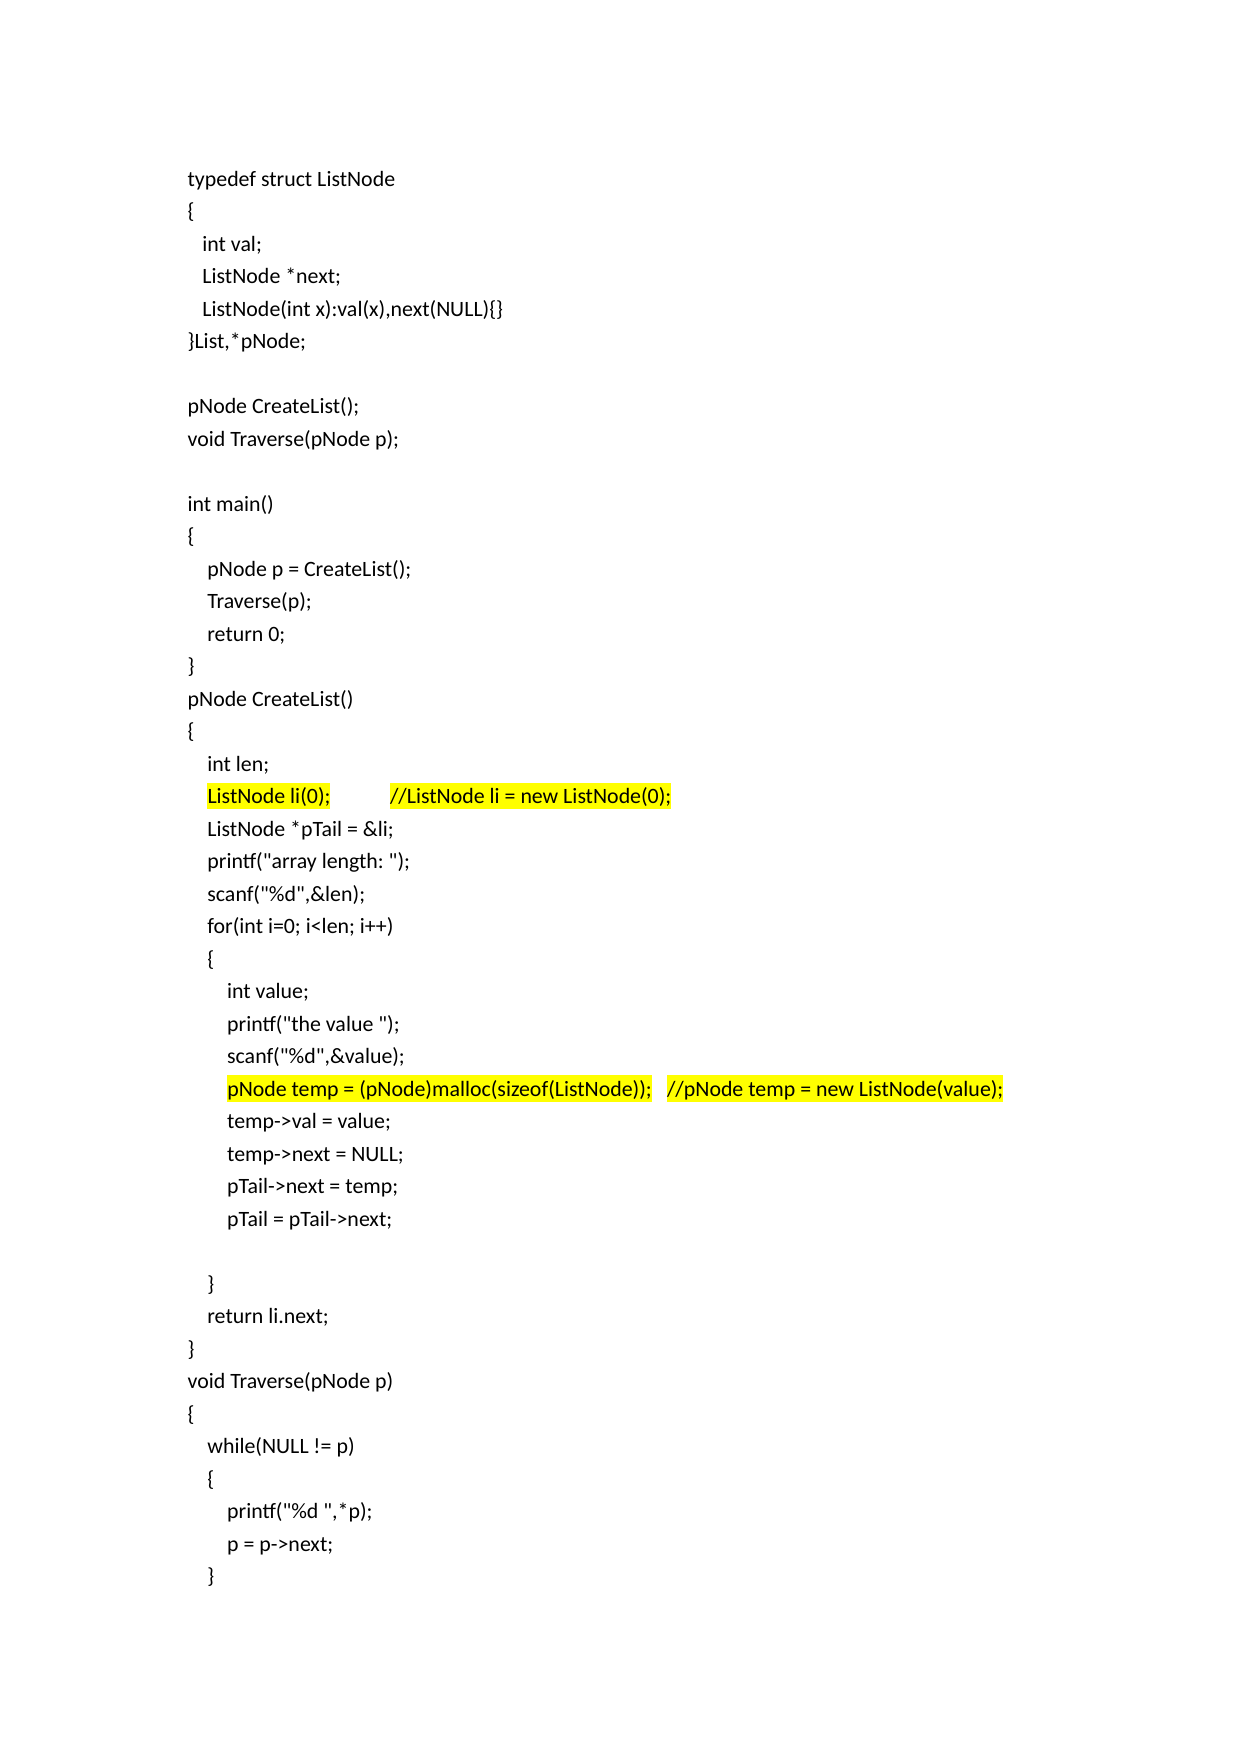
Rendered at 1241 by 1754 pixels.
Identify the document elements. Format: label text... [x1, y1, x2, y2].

text printf("the value "); [187, 1007, 1053, 1039]
text pNode temp = (pNode)malloc(sizeof(ListNode)); //pNode temp = new ListNode(value); [187, 1072, 1053, 1104]
text int main() [187, 487, 1053, 519]
text printf("array length: "); [187, 844, 1053, 877]
text void Traverse(pNode p) [187, 1364, 1053, 1397]
text { [187, 1397, 1053, 1429]
text ListNode *pTail = &li; [187, 812, 1053, 844]
text return 0; [187, 617, 1053, 649]
text return li.next; [187, 1299, 1053, 1332]
text p = p->next; [187, 1527, 1053, 1559]
text int val; [187, 227, 1053, 259]
text } [187, 649, 1053, 682]
text }List,*pNode; [187, 324, 1053, 357]
text { [187, 1462, 1053, 1494]
text while(NULL != p) [187, 1429, 1053, 1462]
text int value; [187, 974, 1053, 1007]
text pTail->next = temp; [187, 1169, 1053, 1202]
text for(int i=0; i<len; i++) [187, 909, 1053, 942]
text temp->val = value; [187, 1104, 1053, 1137]
text ListNode(int x):val(x),next(NULL){} [187, 292, 1053, 324]
text typedef struct ListNode [187, 162, 1053, 194]
text scanf("%d",&len); [187, 877, 1053, 909]
text pTail = pTail->next; [187, 1202, 1053, 1234]
text } [187, 1267, 1053, 1299]
text int len; [187, 747, 1053, 779]
text } [187, 1559, 1053, 1592]
text pNode CreateList(); [187, 389, 1053, 422]
text { [187, 519, 1053, 552]
text pNode CreateList() [187, 682, 1053, 714]
text { [187, 714, 1053, 747]
text pNode p = CreateList(); [187, 552, 1053, 584]
text printf("%d ",*p); [187, 1494, 1053, 1527]
text { [187, 942, 1053, 974]
text temp->next = NULL; [187, 1137, 1053, 1169]
text ListNode li(0); //ListNode li = new ListNode(0); [187, 779, 1053, 812]
text } [187, 1332, 1053, 1364]
text scanf("%d",&value); [187, 1039, 1053, 1072]
text { [187, 194, 1053, 227]
text Traverse(p); [187, 584, 1053, 617]
text ListNode *next; [187, 259, 1053, 292]
text void Traverse(pNode p); [187, 422, 1053, 454]
